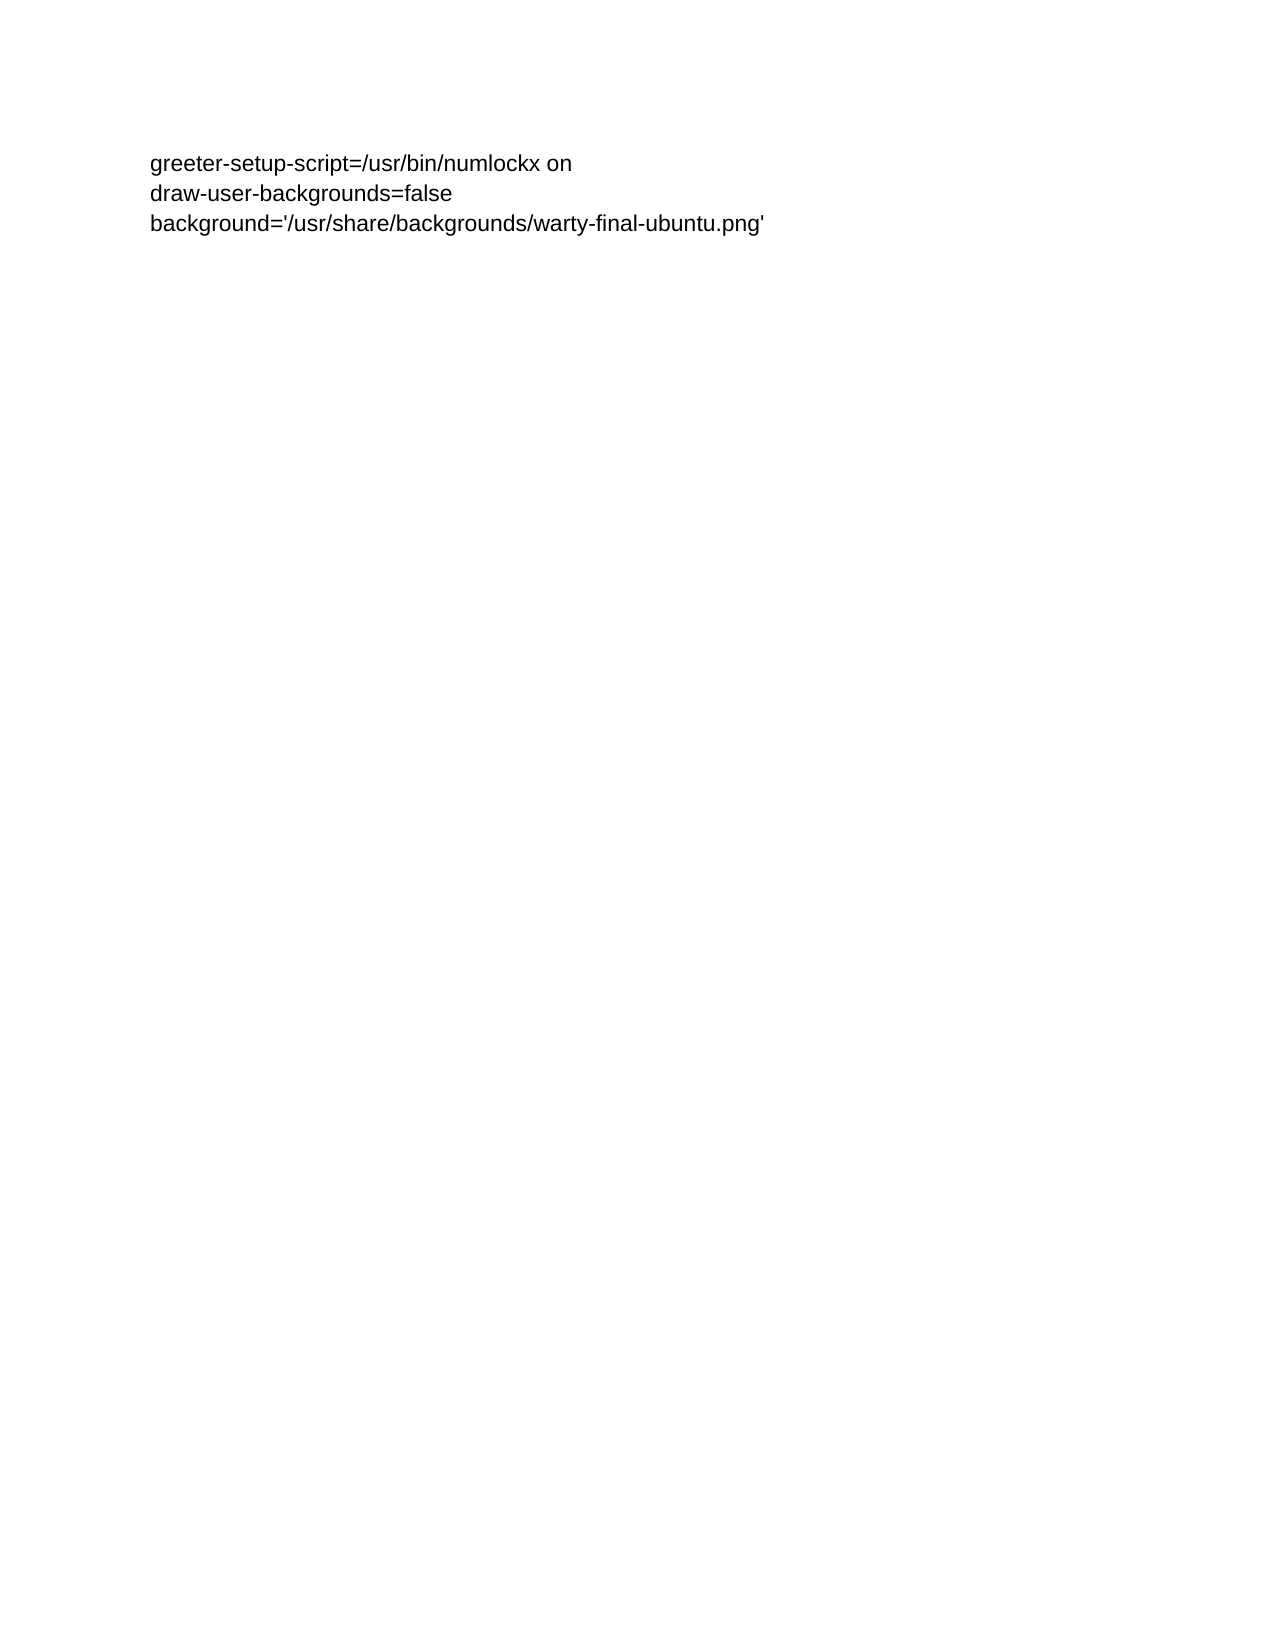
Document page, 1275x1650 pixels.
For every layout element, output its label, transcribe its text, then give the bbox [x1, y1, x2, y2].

text greeter-setup-script=/usr/bin/numlockx on [150, 150, 1125, 176]
text draw-user-backgrounds=false [150, 180, 1125, 207]
text background='/usr/share/backgrounds/warty-final-ubuntu.png' [150, 210, 1125, 237]
